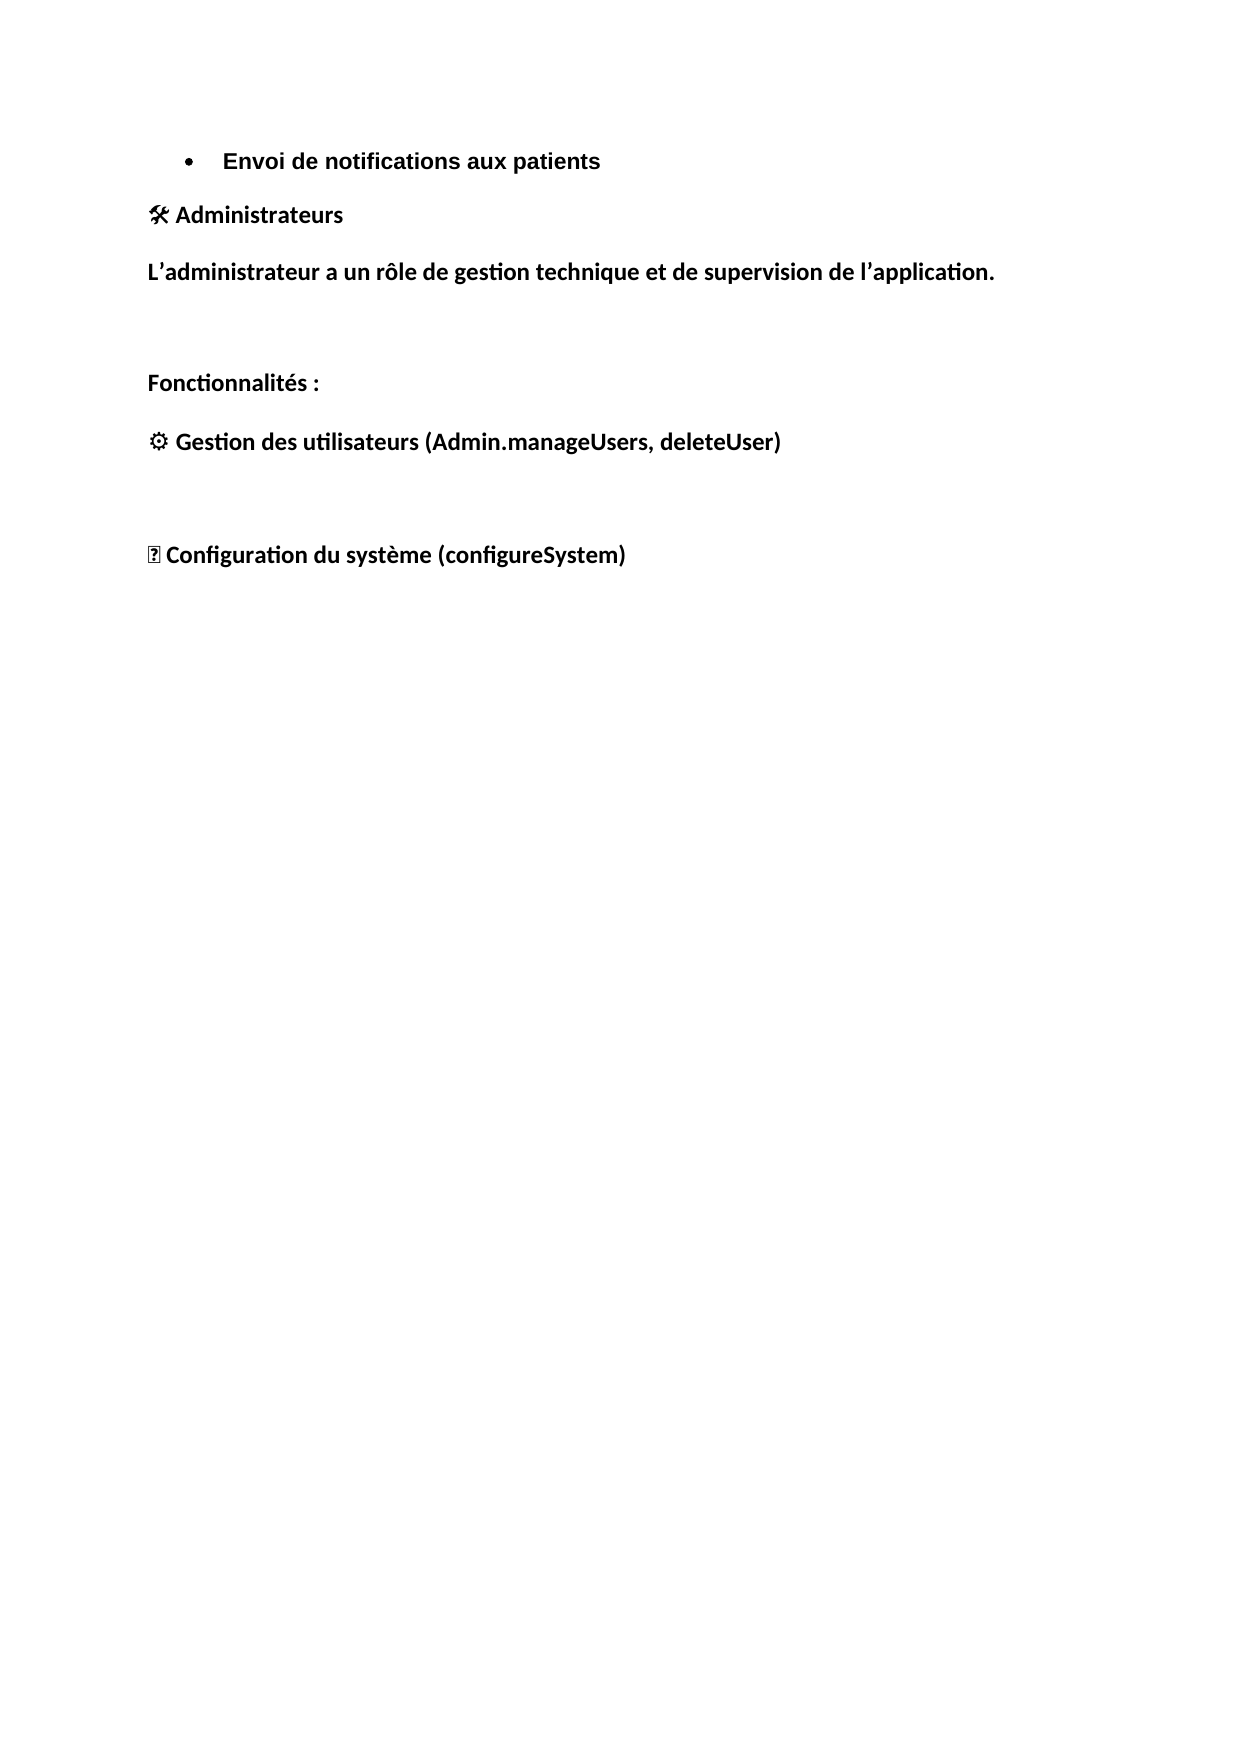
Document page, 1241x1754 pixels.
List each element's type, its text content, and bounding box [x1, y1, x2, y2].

text L’administrateur a un rôle de gestion technique et de supervision de l’application. [148, 256, 1093, 286]
text ⚙️ Gestion des utilisateurs (Admin.manageUsers, deleteUser) [148, 423, 1093, 457]
text 🛠️ Administrateurs [148, 199, 1093, 230]
text 🧩 Configuration du système (configureSystem) [148, 539, 1093, 569]
text Fonctionnalités : [148, 367, 1093, 398]
list Envoi de notifications aux patients [185, 148, 1093, 174]
